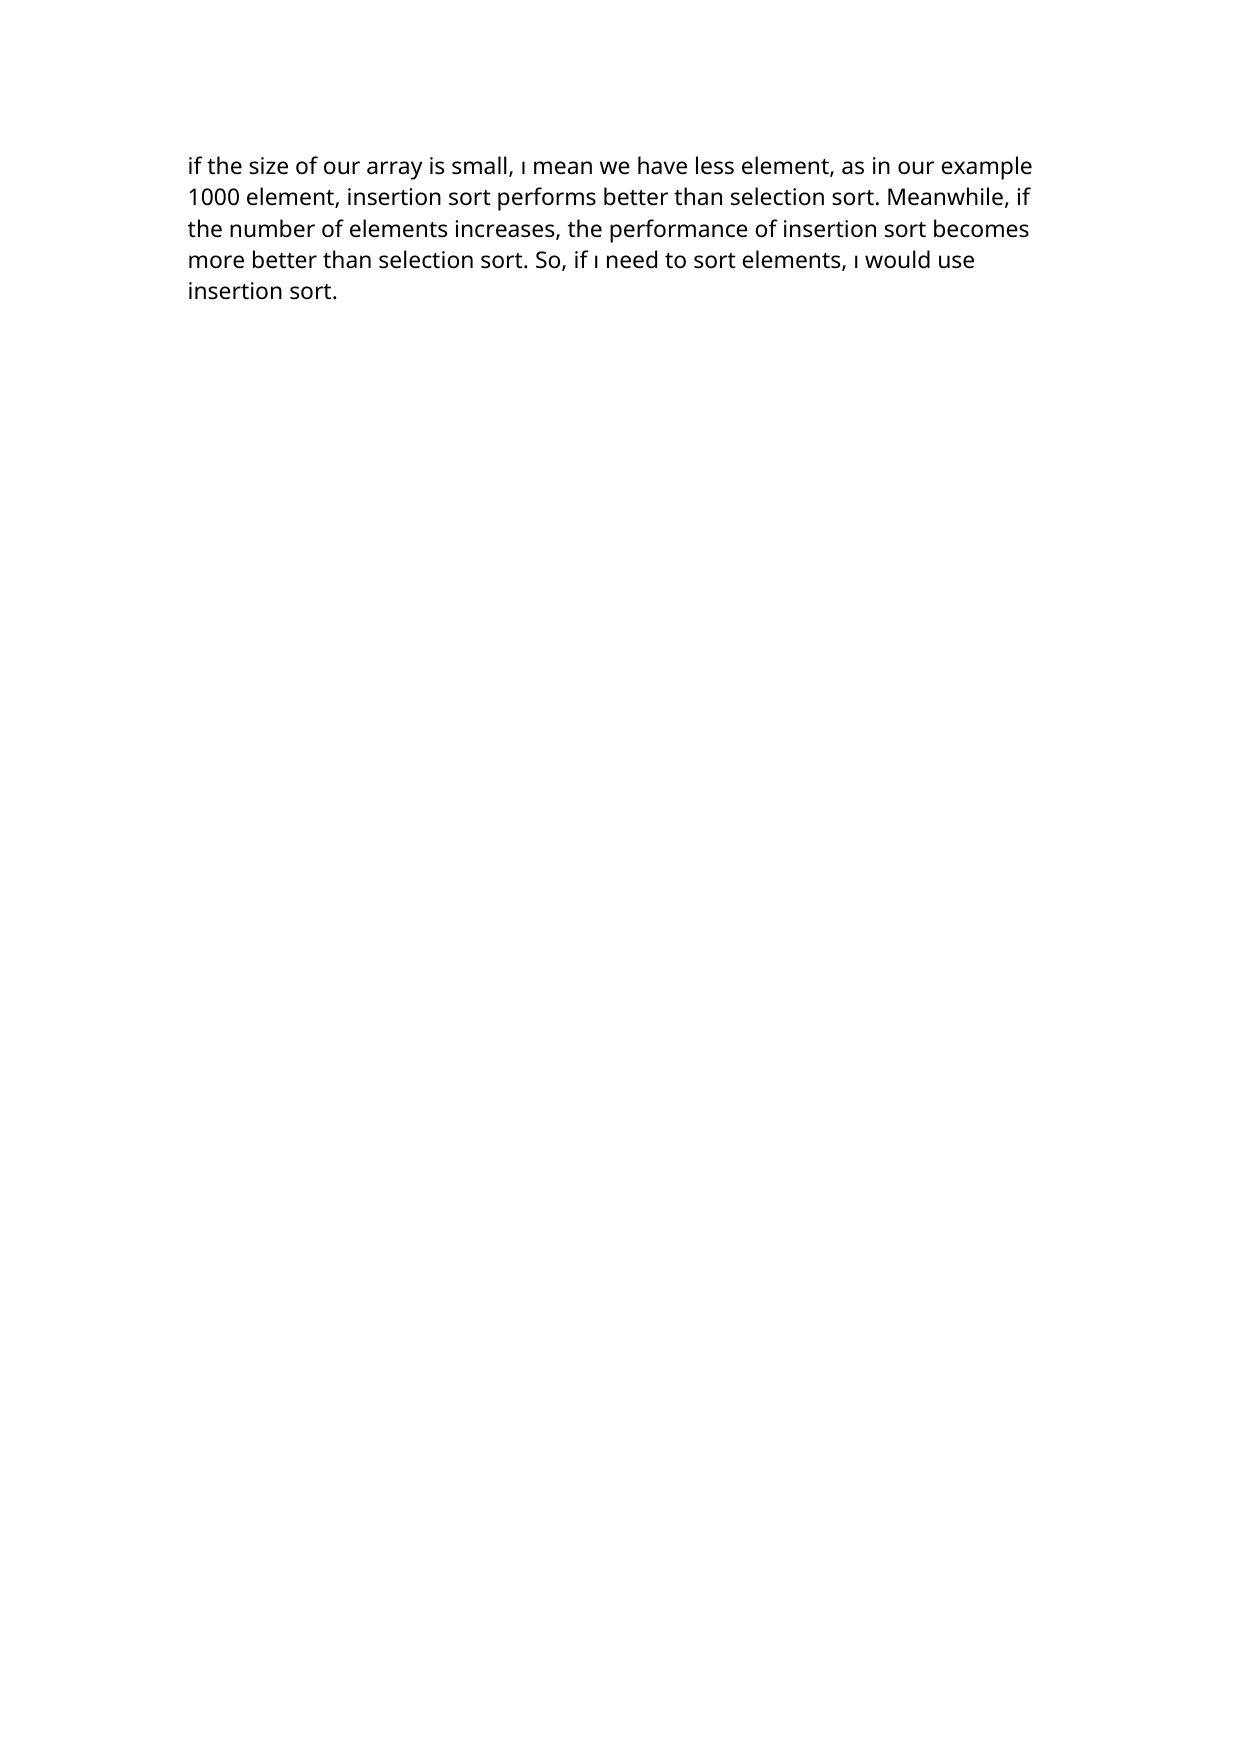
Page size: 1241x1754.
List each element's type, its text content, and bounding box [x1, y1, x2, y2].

text if the size of our array is small, ı mean we have less element, as in our example 1000 element, insertion sort performs better than selection sort. Meanwhile, if the number of elements increases, the performance of insertion sort becomes more better than selection sort. So, if ı need to sort elements, ı would use insertion sort. [187, 150, 1053, 306]
